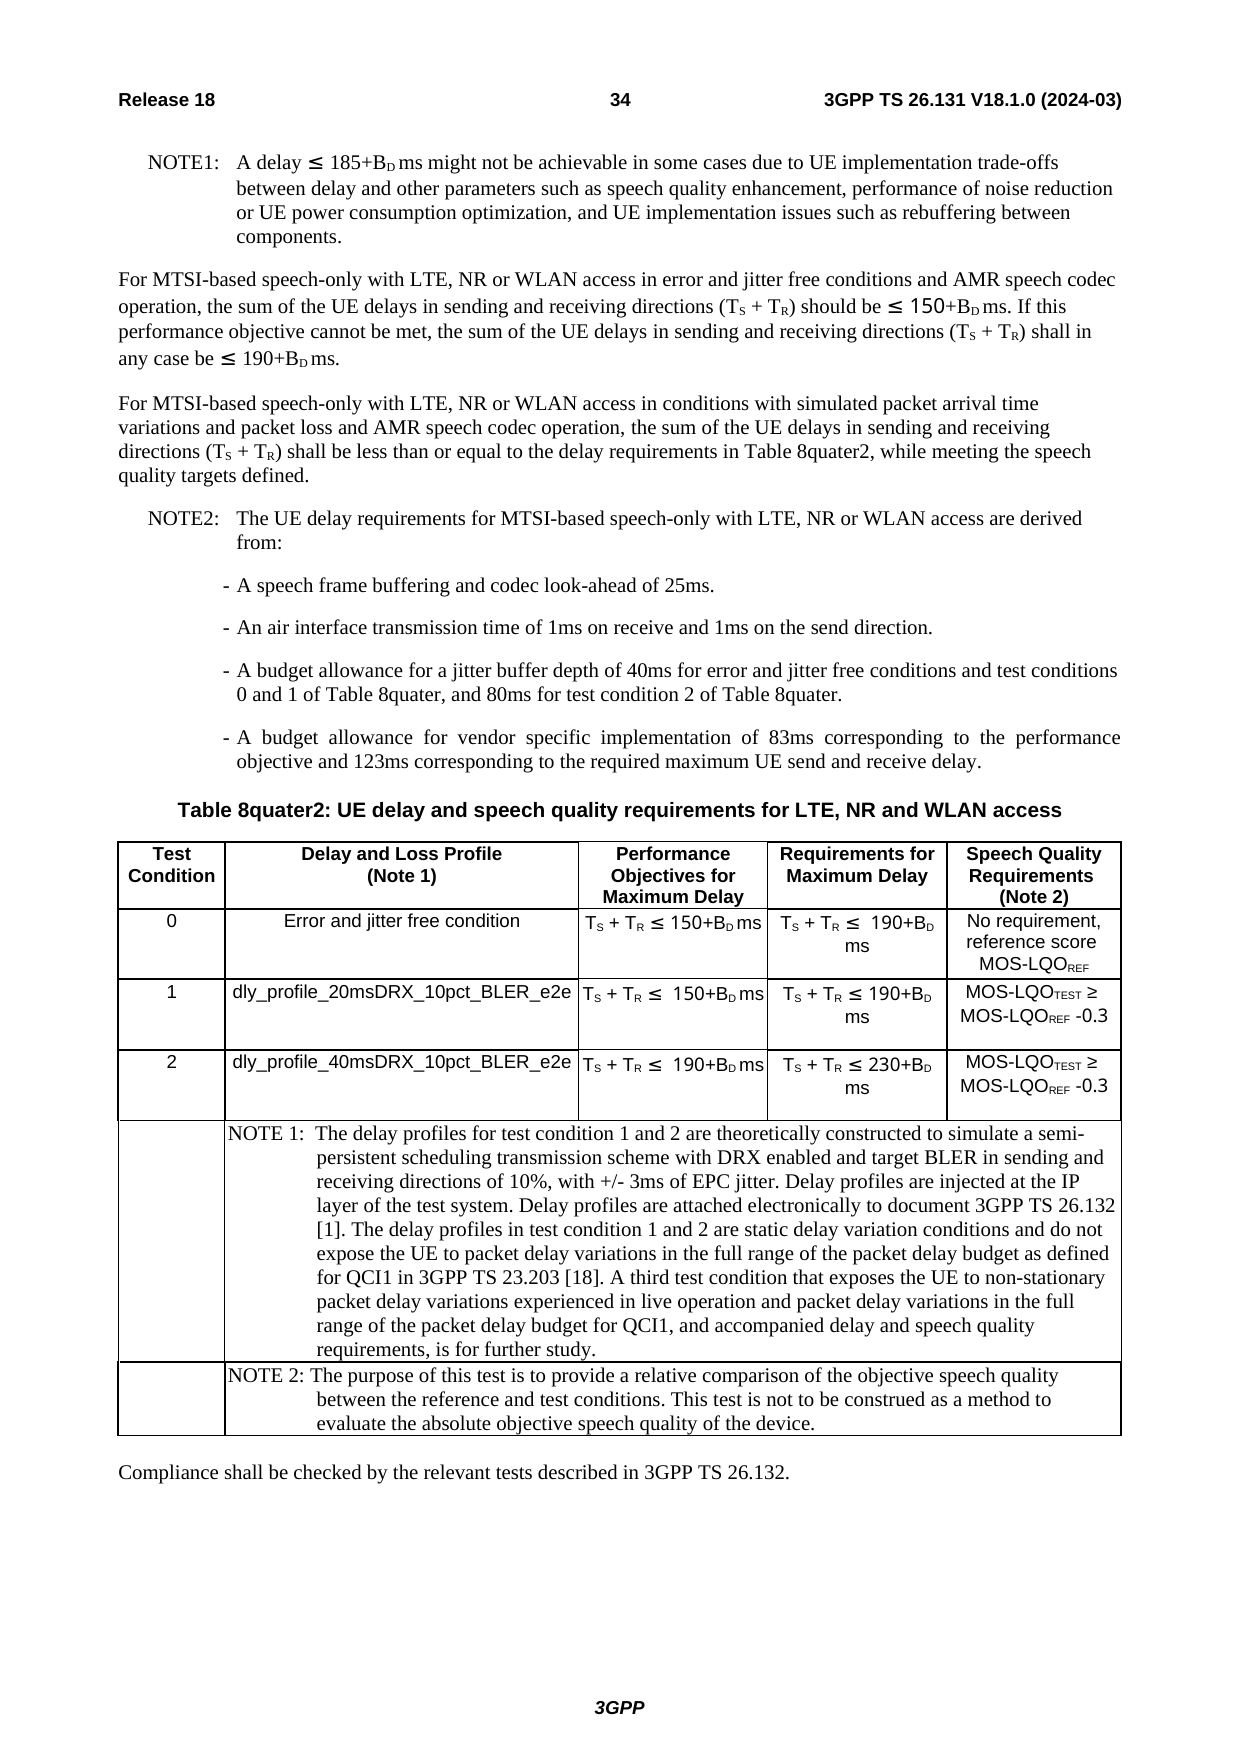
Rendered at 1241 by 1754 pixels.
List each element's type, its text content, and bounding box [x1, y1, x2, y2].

table_cell TS + TR ≤ 190+BD ms [579, 1050, 767, 1120]
table_cell TS + TR ≤ 150+BD ms [579, 979, 767, 1049]
table_header Speech Quality Requirements (Note 2) [948, 843, 1120, 908]
table_header Performance Objectives for Maximum Delay [579, 842, 767, 908]
table_cell [119, 1121, 224, 1361]
table_cell 2 [119, 1051, 224, 1120]
table_header Requirements for Maximum Delay [768, 843, 946, 908]
table_cell TS + TR ≤ 230+BD ms [768, 1051, 946, 1120]
text Table 8quater2: UE delay and speech quality requirements for LTE, NR and WLAN access [118, 798, 1122, 822]
text - A budget allowance for vendor specific implementation of 83ms corresponding to the performance objective and 123ms corresponding to the required maximum UE send and receive delay. [223, 725, 1122, 773]
table_cell NOTE 1: The delay profiles for test condition 1 and 2 are theoretically constructed to simulate a semi-persistent scheduling transmission scheme with DRX enabled and target BLER in sending and receiving directions of 10%, with +/- 3ms of EPC jitter. Delay profiles are injected at the IP layer of the test system. Delay profiles are attached electronically to document 3GPP TS 26.132 [1]. The delay profiles in test condition 1 and 2 are static delay variation conditions and do not expose the UE to packet delay variations in the full range of the packet delay budget as defined for QCI1 in 3GPP TS 23.203 [18]. A third test condition that exposes the UE to non-stationary packet delay variations experienced in live operation and packet delay variations in the full range of the packet delay budget for QCI1, and accompanied delay and speech quality requirements, is for further study. [225, 1121, 1121, 1361]
table_header Delay and Loss Profile (Note 1) [226, 843, 578, 908]
table_cell NOTE 2: The purpose of this test is to provide a relative comparison of the objective speech quality between the reference and test conditions. This test is not to be construed as a method to evaluate the absolute objective speech quality of the device. [226, 1363, 1120, 1435]
table_cell No requirement, reference score MOS-LQOREF [948, 910, 1120, 978]
text NOTE2: The UE delay requirements for MTSI-based speech-only with LTE, NR or WLAN access are derived from: [148, 506, 1122, 554]
table_cell [119, 1362, 224, 1435]
table_cell TS + TR ≤ 190+BD ms [768, 980, 946, 1049]
table_cell dly_profile_20msDRX_10pct_BLER_e2e [226, 980, 578, 1049]
text For MTSI-based speech-only with LTE, NR or WLAN access in error and jitter free conditions and AMR speech codec operation, the sum of the UE delays in sending and receiving directions (TS + TR) should be ≤ 150+BD ms. If this performance objective cannot be met, the sum of the UE delays in sending and receiving directions (TS + TR) shall in any case be ≤ 190+BD ms. [118, 267, 1122, 372]
table_cell MOS-LQOTEST ≥ MOS-LQOREF -0.3 [948, 980, 1120, 1049]
text - An air interface transmission time of 1ms on receive and 1ms on the send direction. [223, 615, 1122, 639]
table_cell dly_profile_40msDRX_10pct_BLER_e2e [226, 1051, 578, 1120]
table_cell Error and jitter free condition [226, 910, 578, 978]
table_cell TS + TR ≤ 190+BD ms [768, 910, 946, 978]
table_cell MOS-LQOTEST ≥ MOS-LQOREF -0.3 [948, 1051, 1120, 1120]
table_cell TS + TR ≤ 150+BD ms [579, 909, 767, 978]
text - A speech frame buffering and codec look-ahead of 25ms. [223, 572, 1122, 597]
table_header Test Condition [119, 843, 224, 908]
table_cell 0 [119, 910, 224, 978]
text NOTE1: A delay ≤ 185+BD ms might not be achievable in some cases due to UE implementation trade-offs between delay and other parameters such as speech quality enhancement, performance of noise reduction or UE power consumption optimization, and UE implementation issues such as rebuffering between components. [148, 147, 1122, 248]
text For MTSI-based speech-only with LTE, NR or WLAN access in conditions with simulated packet arrival time variations and packet loss and AMR speech codec operation, the sum of the UE delays in sending and receiving directions (TS + TR) shall be less than or equal to the delay requirements in Table 8quater2, while meeting the speech quality targets defined. [118, 391, 1122, 487]
table_cell 1 [119, 980, 224, 1049]
text Compliance shall be checked by the relevant tests described in 3GPP TS 26.132. [118, 1460, 1122, 1484]
text - A budget allowance for a jitter buffer depth of 40ms for error and jitter free conditions and test conditions 0 and 1 of Table 8quater, and 80ms for test condition 2 of Table 8quater. [223, 658, 1122, 706]
